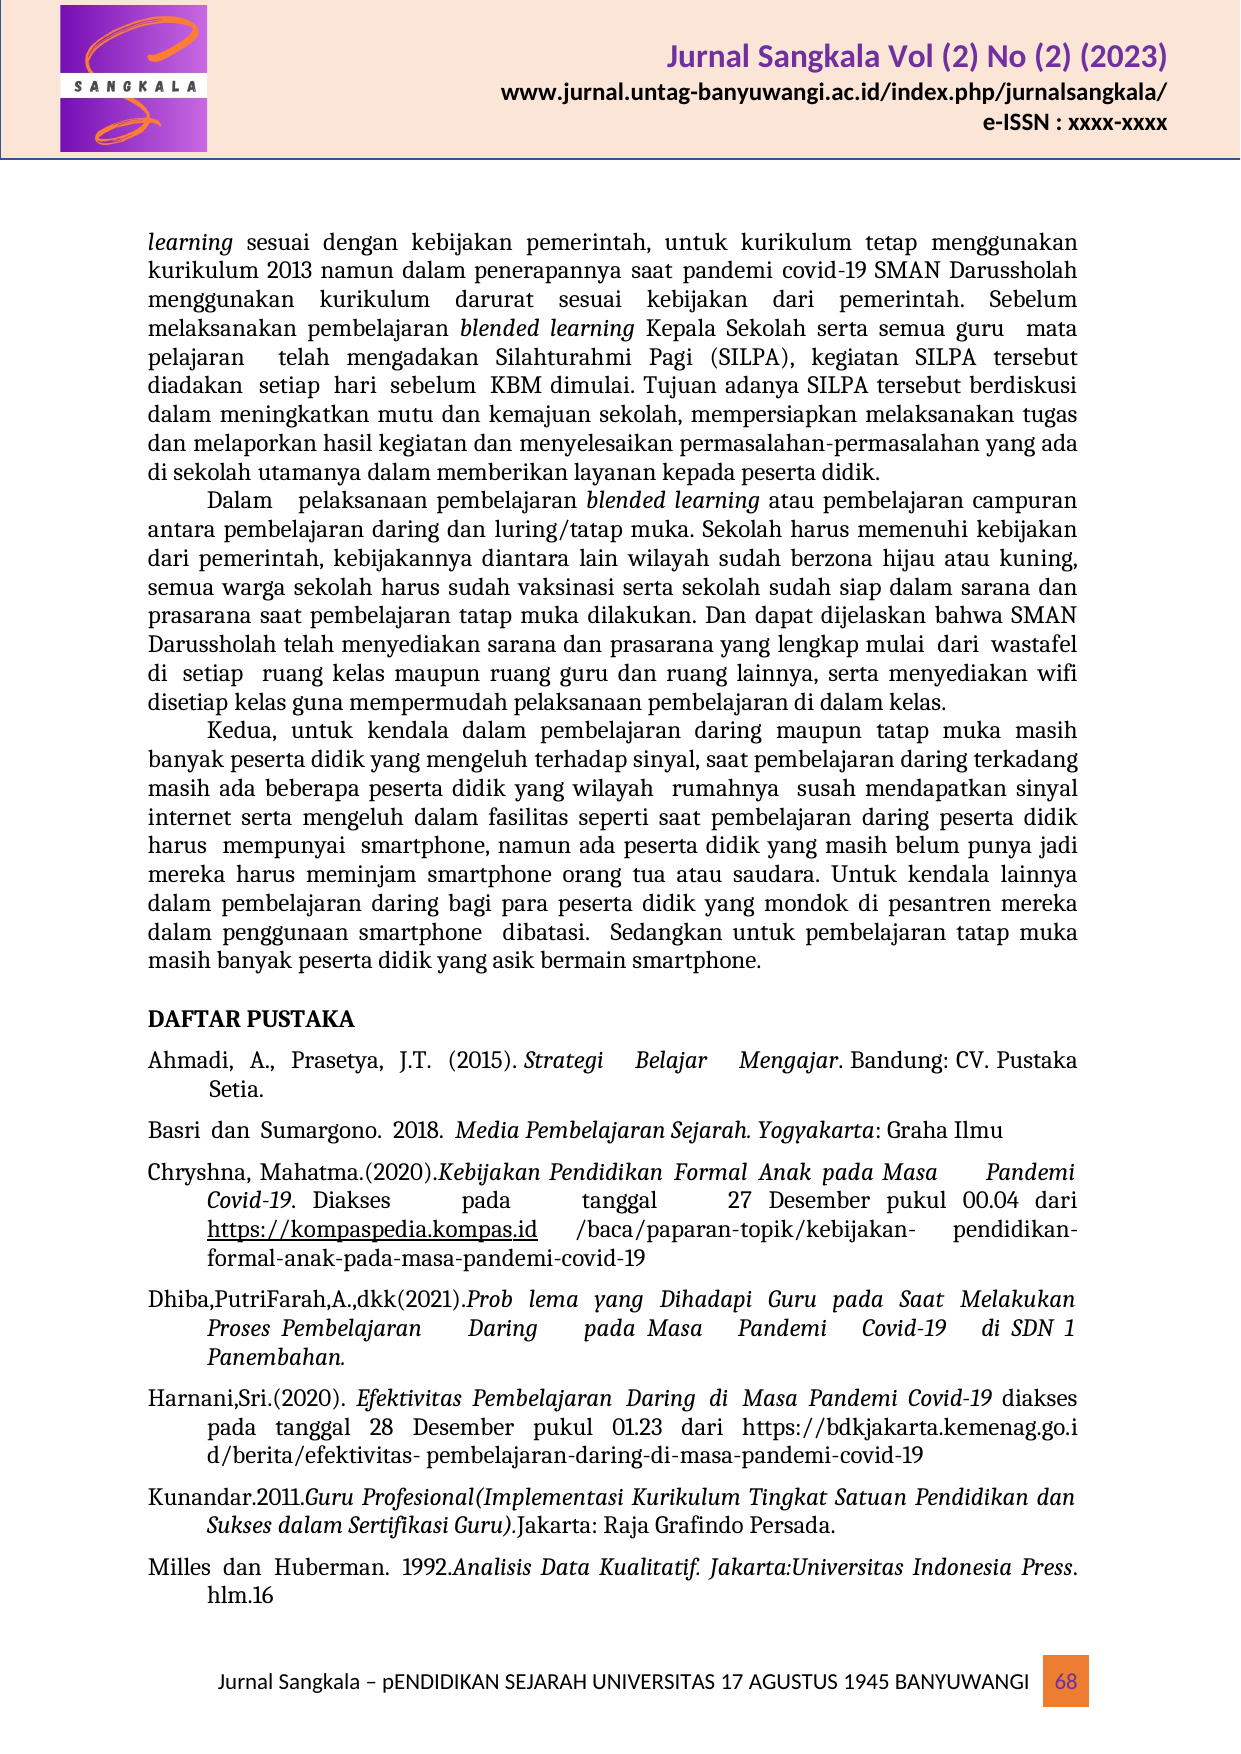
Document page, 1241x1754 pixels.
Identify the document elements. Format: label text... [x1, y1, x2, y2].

text Ahmadi, A., Prasetya, J.T. (2015). Strategi Belajar Mengajar. Bandung: CV. Pustaka Setia. [148, 1046, 1078, 1104]
text Dalam pelaksanaan pembelajaran blended learning atau pembelajaran campuran antara pembelajaran daring dan luring/tatap muka. Sekolah harus memenuhi kebijakan dari pemerintah, kebijakannya diantara lain wilayah sudah berzona hijau atau kuning, semua warga sekolah harus sudah vaksinasi serta sekolah sudah siap dalam sarana dan prasarana saat pembelajaran tatap muka dilakukan. Dan dapat dijelaskan bahwa SMAN Darussholah telah menyediakan sarana dan prasarana yang lengkap mulai dari wastafel di setiap ruang kelas maupun ruang guru dan ruang lainnya, serta menyediakan wifi disetiap kelas guna mempermudah pelaksanaan pembelajaran di dalam kelas. [148, 486, 1078, 716]
text Dhiba,PutriFarah,A.,dkk(2021).Prob lema yang Dihadapi Guru pada Saat Melakukan Proses Pembelajaran Daring pada Masa Pandemi Covid-19 di SDN 1 Panembahan. [148, 1285, 1078, 1371]
text Kedua, untuk kendala dalam pembelajaran daring maupun tatap muka masih banyak peserta didik yang mengeluh terhadap sinyal, saat pembelajaran daring terkadang masih ada beberapa peserta didik yang wilayah rumahnya susah mendapatkan sinyal internet serta mengeluh dalam fasilitas seperti saat pembelajaran daring peserta didik harus mempunyai smartphone, namun ada peserta didik yang masih belum punya jadi mereka harus meminjam smartphone orang tua atau saudara. Untuk kendala lainnya dalam pembelajaran daring bagi para peserta didik yang mondok di pesantren mereka dalam penggunaan smartphone dibatasi. Sedangkan untuk pembelajaran tatap muka masih banyak peserta didik yang asik bermain smartphone. [148, 716, 1078, 975]
text Chryshna, Mahatma.(2020).Kebijakan Pendidikan Formal Anak pada Masa Pandemi Covid-19. Diakses pada tanggal 27 Desember pukul 00.04 dari https://kompaspedia.kompas.id /baca/paparan-topik/kebijakan- pendidikan-formal-anak-pada-masa-pandemi-covid-19 [148, 1158, 1078, 1273]
text Milles dan Huberman. 1992.Analisis Data Kualitatif. Jakarta:Universitas Indonesia Press. hlm.16 [148, 1553, 1078, 1610]
picture [60, 5, 208, 152]
text Kunandar.2011.Guru Profesional(Implementasi Kurikulum Tingkat Satuan Pendidikan dan Sukses dalam Sertifikasi Guru).Jakarta: Raja Grafindo Persada. [148, 1483, 1078, 1540]
text Basri dan Sumargono. 2018. Media Pembelajaran Sejarah. Yogyakarta: Graha Ilmu [148, 1116, 1078, 1145]
text Harnani,Sri.(2020). Efektivitas Pembelajaran Daring di Masa Pandemi Covid-19 diakses pada tanggal 28 Desember pukul 01.23 dari https://bdkjakarta.kemenag.go.i d/berita/efektivitas- pembelajaran-daring-di-masa-pandemi-covid-19 [148, 1384, 1078, 1470]
text DAFTAR PUSTAKA [148, 1005, 1078, 1034]
